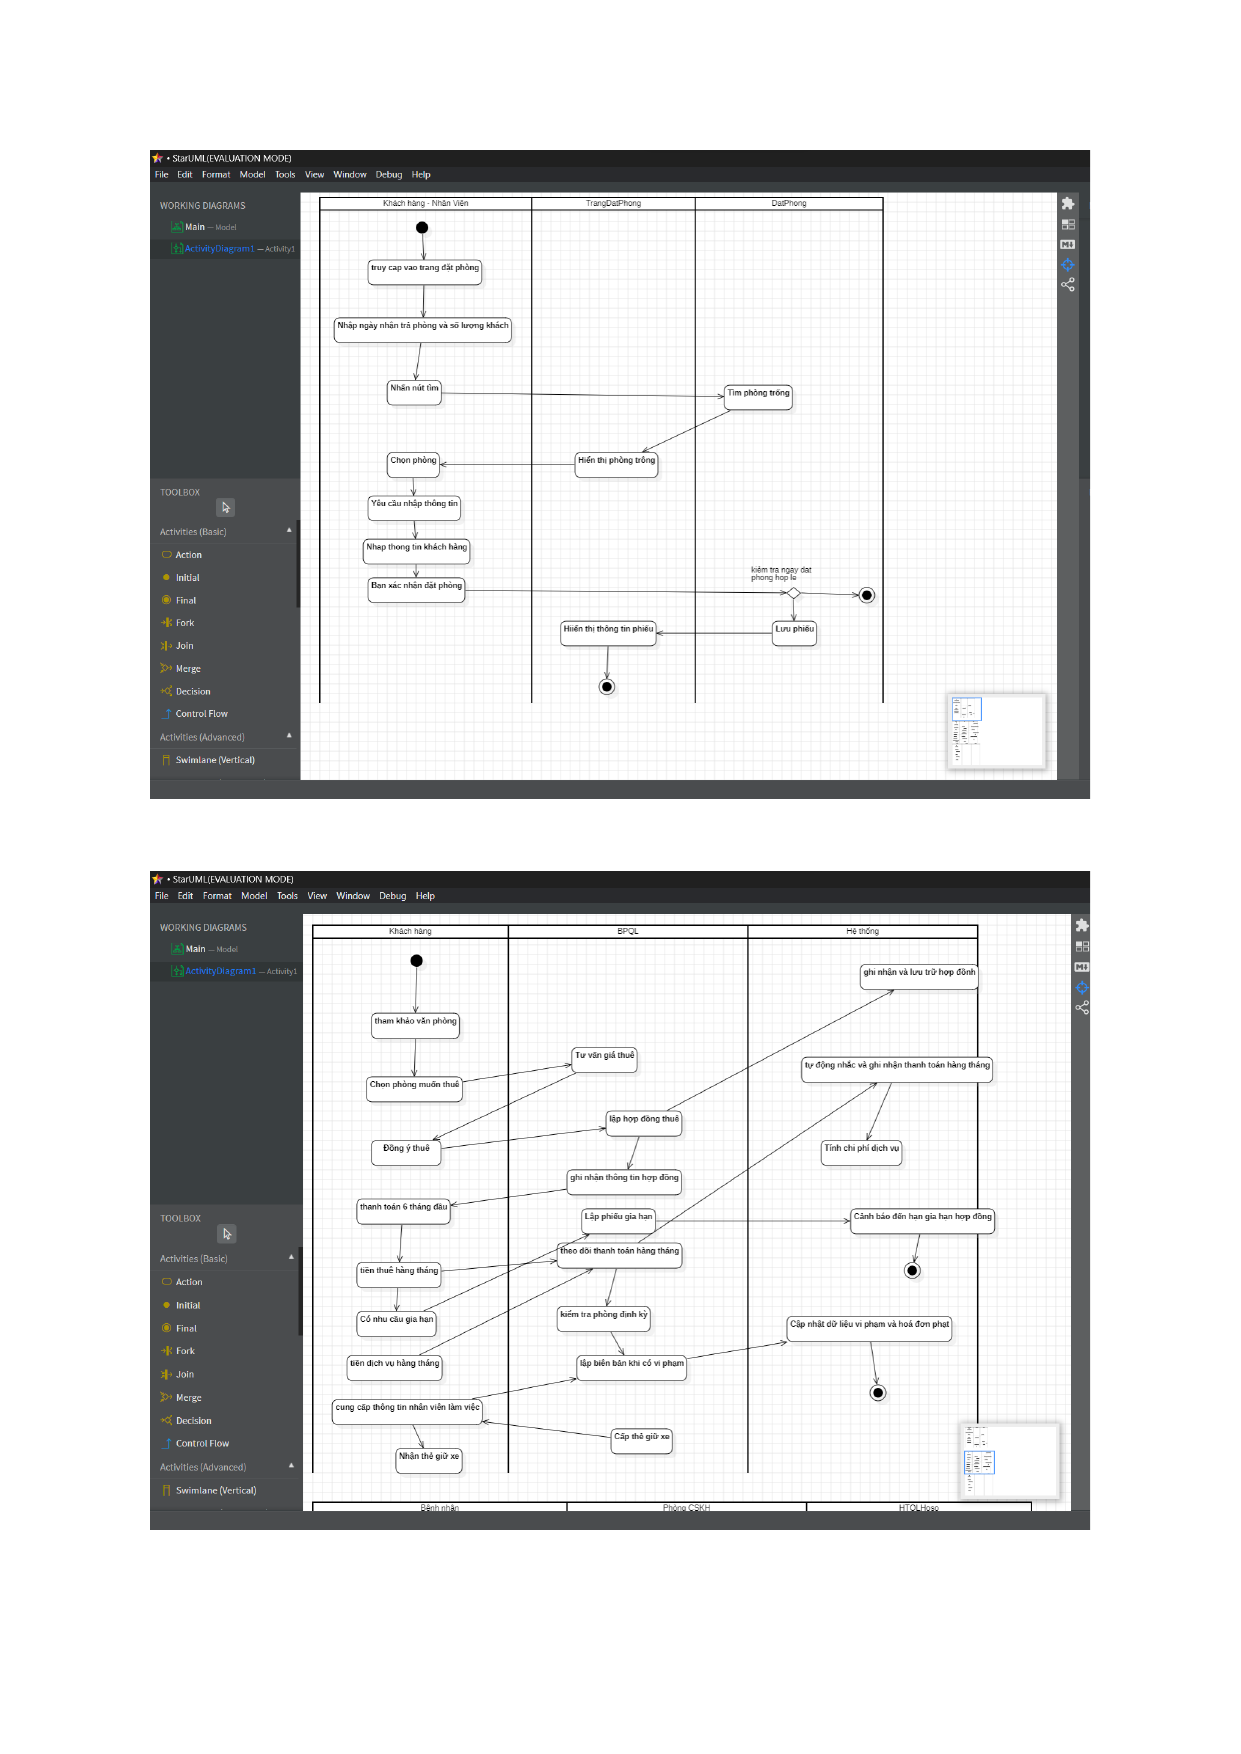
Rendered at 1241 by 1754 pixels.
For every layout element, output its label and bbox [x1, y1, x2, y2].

picture [150, 150, 1091, 799]
picture [150, 871, 1091, 1530]
